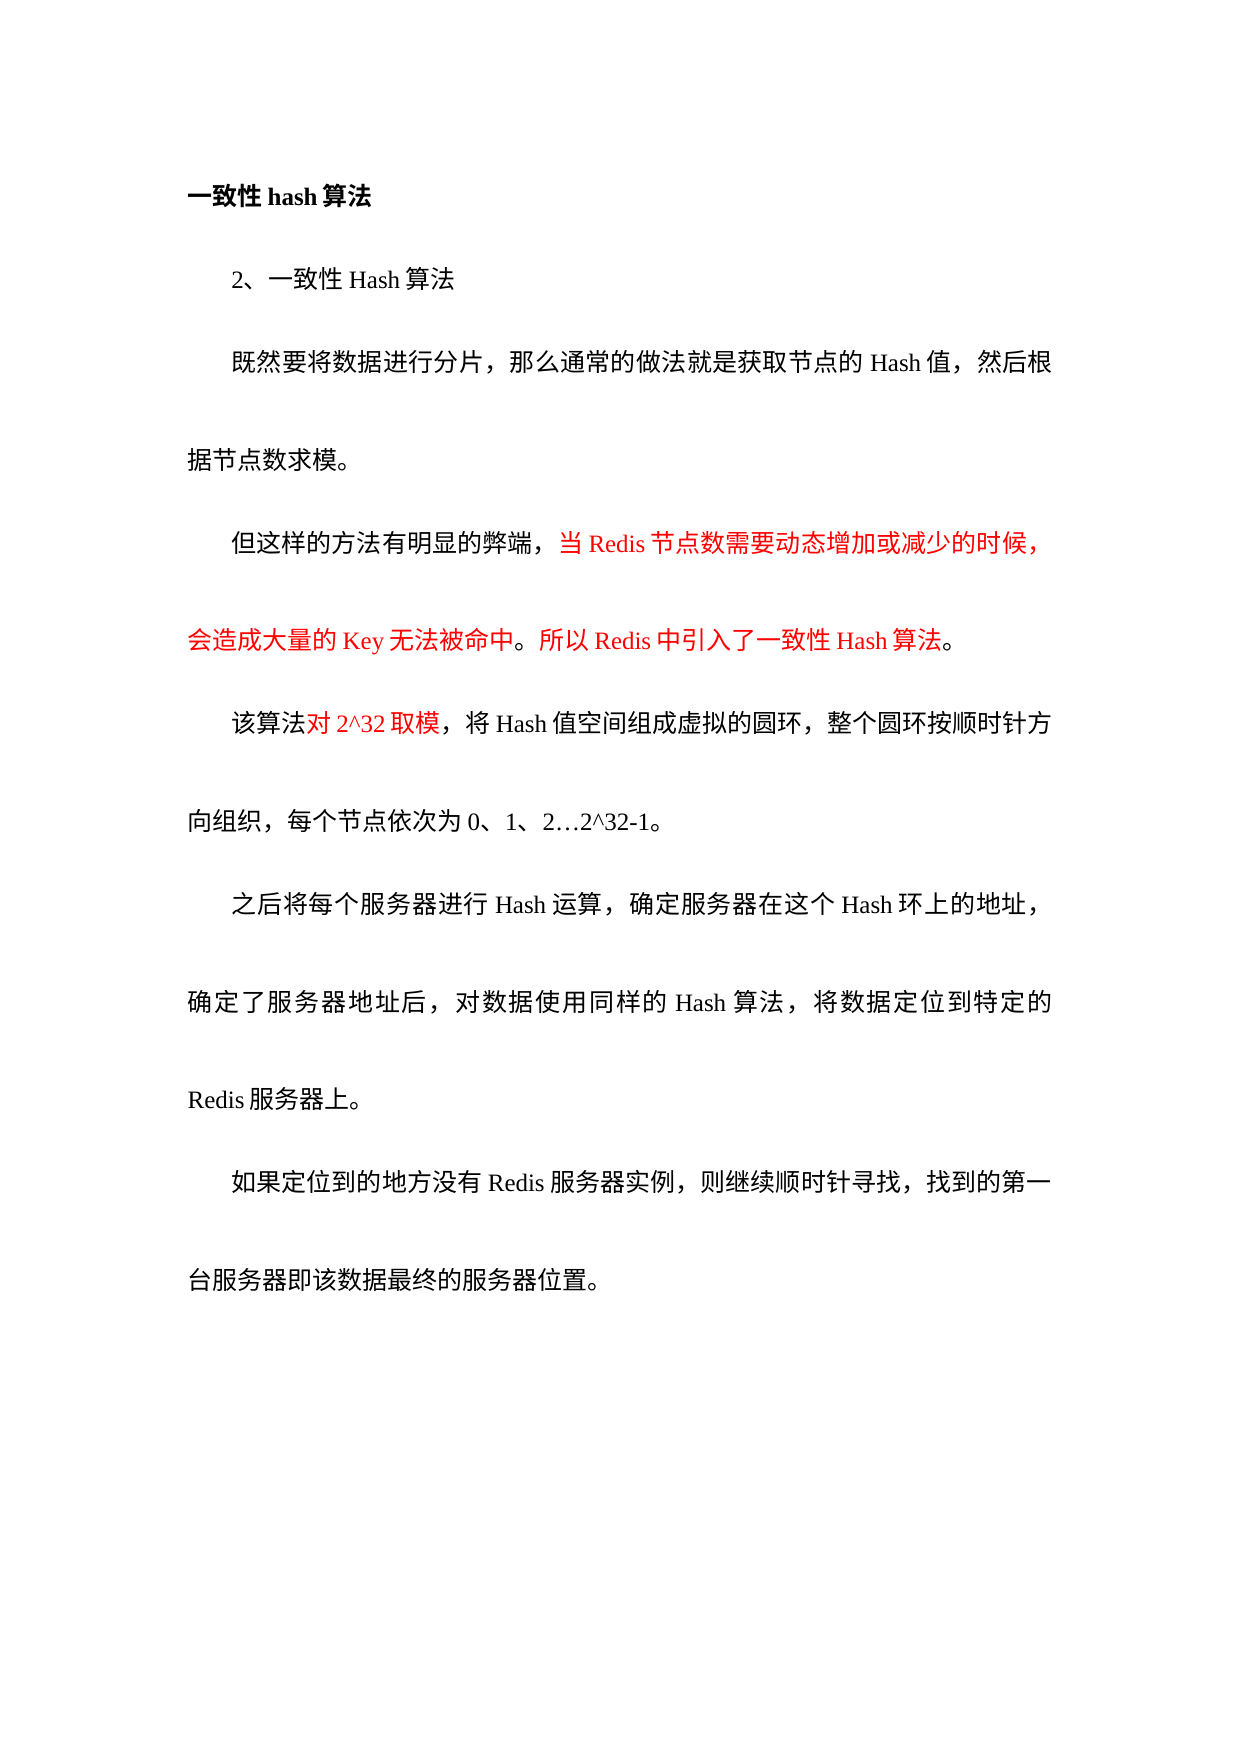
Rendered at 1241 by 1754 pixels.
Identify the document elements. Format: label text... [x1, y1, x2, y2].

text 既然要将数据进行分片，那么通常的做法就是获取节点的Hash值，然后根据节点数求模。 [187, 328, 1053, 491]
text 2、一致性Hash算法 [187, 245, 1053, 310]
text 该算法对2^32取模，将Hash值空间组成虚拟的圆环，整个圆环按顺时针方向组织，每个节点依次为0、1、2…2^32-1。 [187, 689, 1053, 852]
text 之后将每个服务器进行Hash运算，确定服务器在这个Hash环上的地址，确定了服务器地址后，对数据使用同样的Hash算法，将数据定位到特定的Redis服务器上。 [187, 870, 1053, 1130]
subtitle 一致性hash算法 [187, 162, 1053, 227]
text 但这样的方法有明显的弊端，当Redis节点数需要动态增加或减少的时候，会造成大量的Key无法被命中。所以Redis中引入了一致性Hash算法。 [187, 509, 1053, 671]
text 如果定位到的地方没有Redis服务器实例，则继续顺时针寻找，找到的第一台服务器即该数据最终的服务器位置。 [187, 1148, 1053, 1311]
